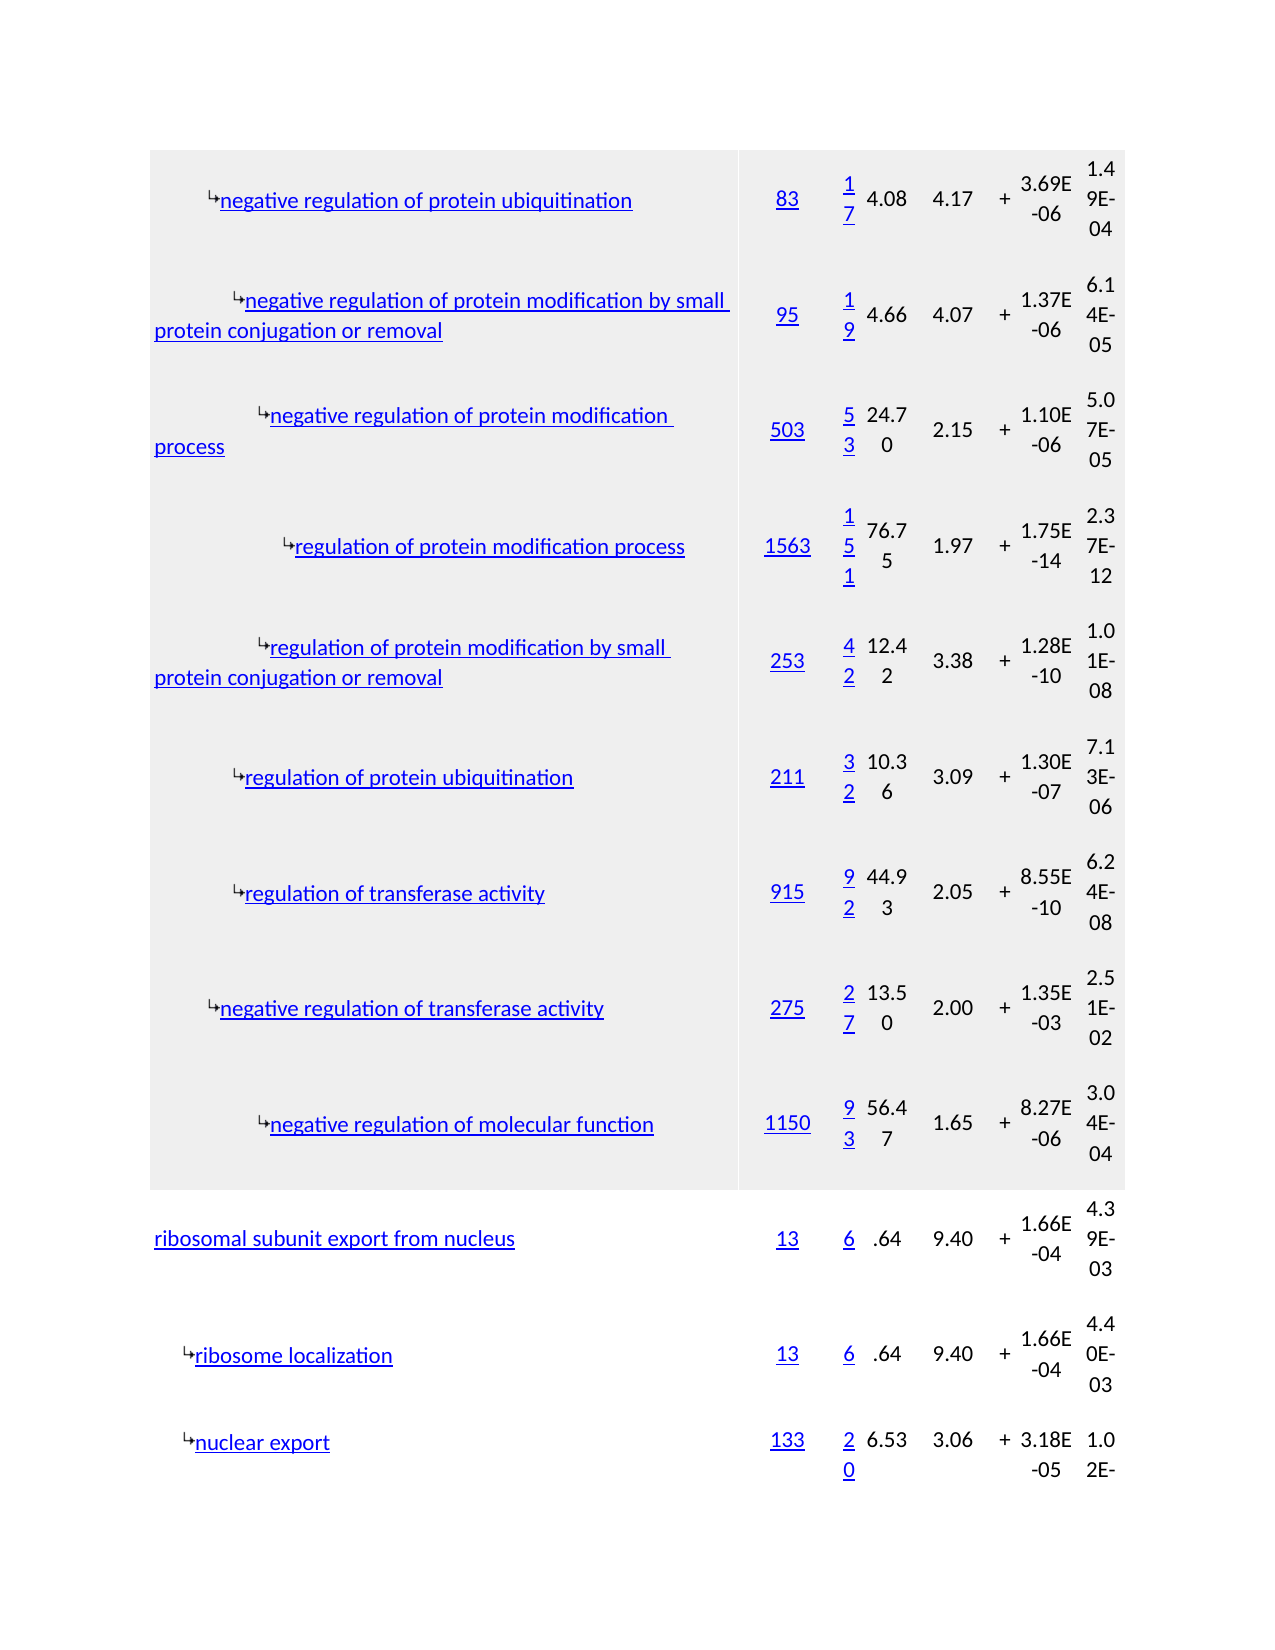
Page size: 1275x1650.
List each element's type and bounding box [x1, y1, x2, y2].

picture [154, 529, 295, 555]
picture [154, 1338, 195, 1364]
picture [154, 760, 245, 786]
picture [154, 283, 245, 309]
picture [154, 1425, 195, 1450]
picture [154, 630, 270, 655]
picture [154, 876, 245, 902]
picture [154, 183, 220, 208]
picture [154, 1107, 270, 1133]
picture [154, 398, 270, 424]
picture [154, 991, 220, 1017]
